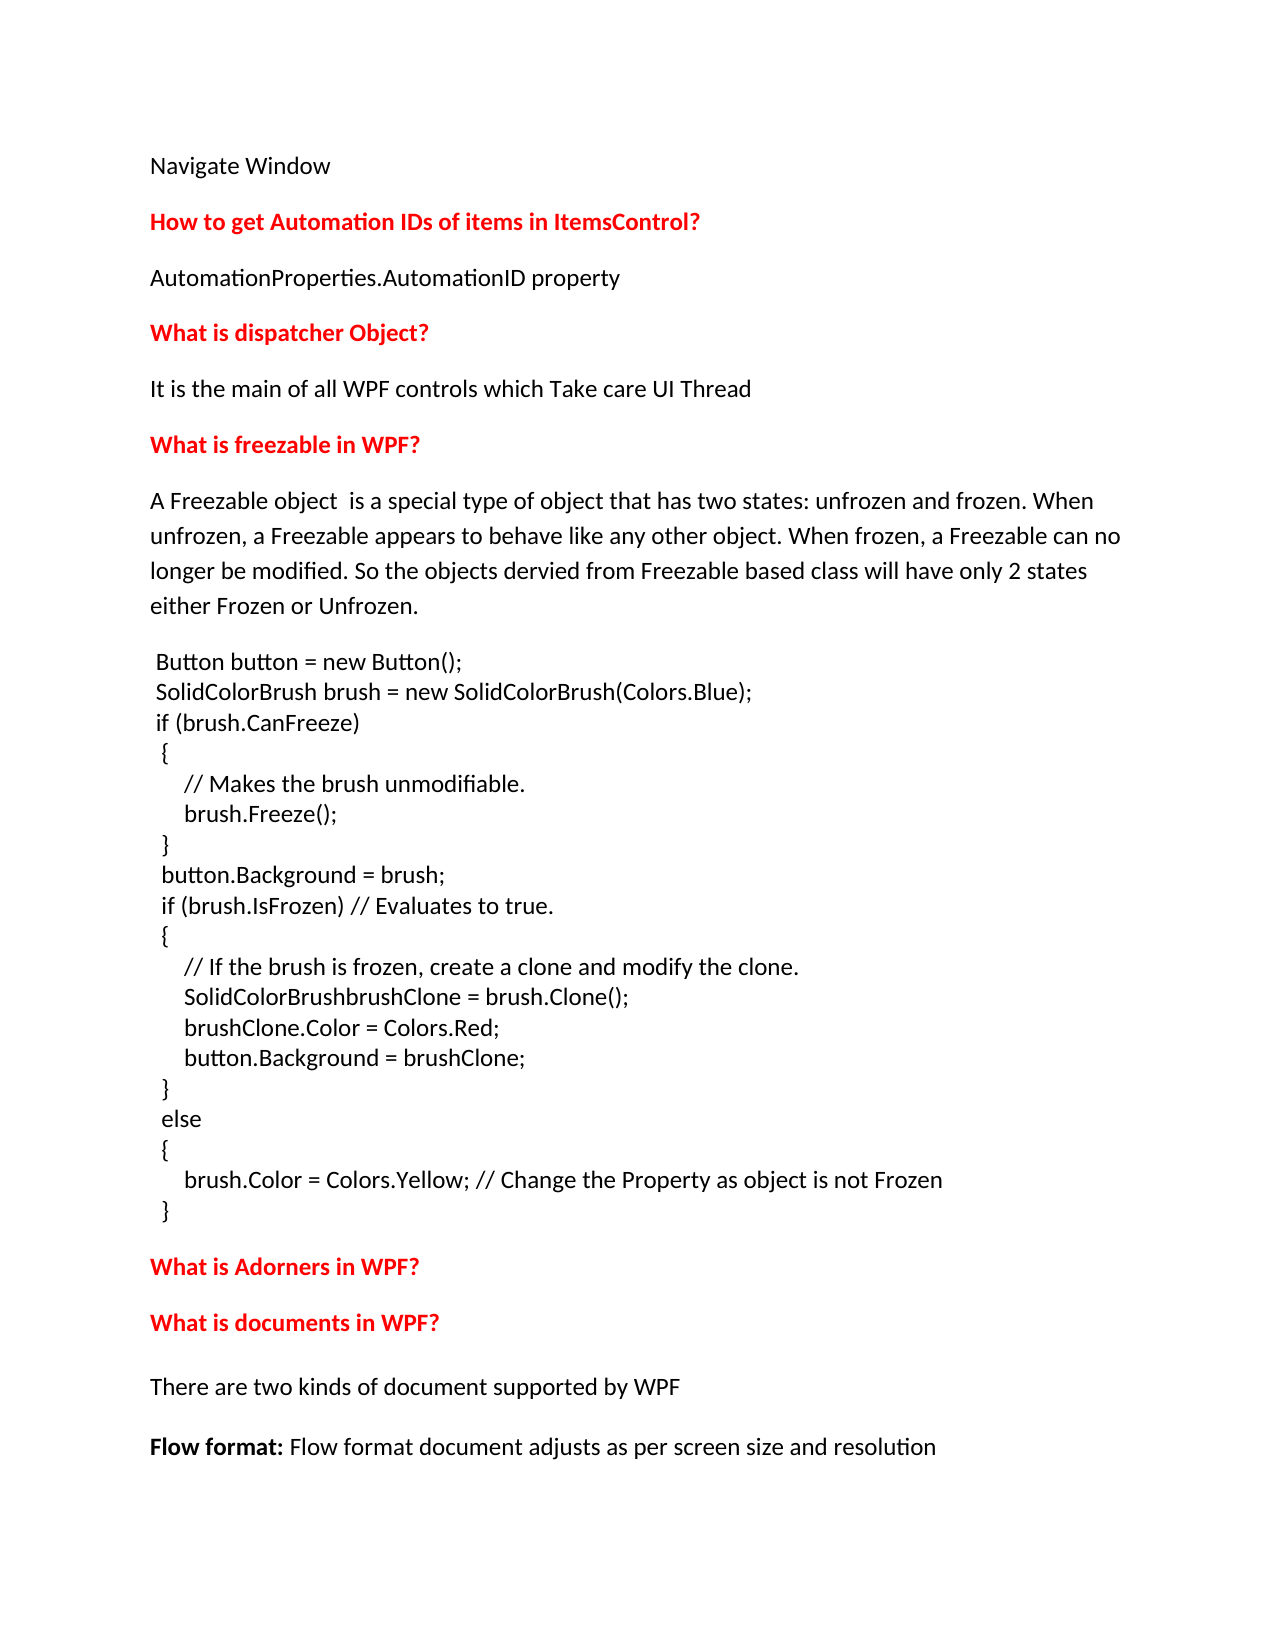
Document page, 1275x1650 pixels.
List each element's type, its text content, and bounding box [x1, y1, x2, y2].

text brushClone.Color = Colors.Red; [150, 1012, 1125, 1043]
text What is dispatcher Object? [150, 317, 1125, 348]
text AutomationProperties.AutomationID property [150, 262, 1125, 292]
text else [150, 1104, 1125, 1134]
text Navigate Window [150, 150, 1125, 181]
text It is the main of all WPF controls which Take care UI Thread [150, 373, 1125, 404]
text How to get Automation IDs of items in ItemsControl? [150, 206, 1125, 236]
text There are two kinds of document supported by WPF [150, 1371, 1125, 1402]
text What is freezable in WPF? [150, 429, 1125, 460]
text What is documents in WPF? [150, 1307, 1125, 1337]
text // If the brush is frozen, create a clone and modify the clone. [150, 951, 1125, 982]
text SolidColorBrushbrushClone = brush.Clone(); [150, 982, 1125, 1012]
text if (brush.IsFrozen) // Evaluates to true. [150, 890, 1125, 921]
text Button button = new Button(); [150, 646, 1125, 676]
text if (brush.CanFreeze) [150, 707, 1125, 737]
text { [150, 1134, 1125, 1165]
text } [150, 829, 1125, 859]
text } [150, 1073, 1125, 1104]
text brush.Freeze(); [150, 798, 1125, 829]
text { [150, 737, 1125, 768]
text { [150, 921, 1125, 951]
text A Freezable object is a special type of object that has two states: unfrozen and frozen. When unfrozen, a Freezable appears to behave like any other object. When frozen, a Freezable can no longer be modified. So the objects dervied from Freezable based class will have only 2 states either Frozen or Unfrozen. [150, 485, 1125, 621]
text button.Background = brushClone; [150, 1043, 1125, 1073]
text What is Adorners in WPF? [150, 1251, 1125, 1282]
text brush.Color = Colors.Yellow; // Change the Property as object is not Frozen [150, 1165, 1125, 1195]
text } [150, 1195, 1125, 1226]
text // Makes the brush unmodifiable. [150, 768, 1125, 798]
text button.Background = brush; [150, 859, 1125, 890]
text SolidColorBrush brush = new SolidColorBrush(Colors.Blue); [150, 676, 1125, 707]
text Flow format: Flow format document adjusts as per screen size and resolution [150, 1431, 1125, 1461]
